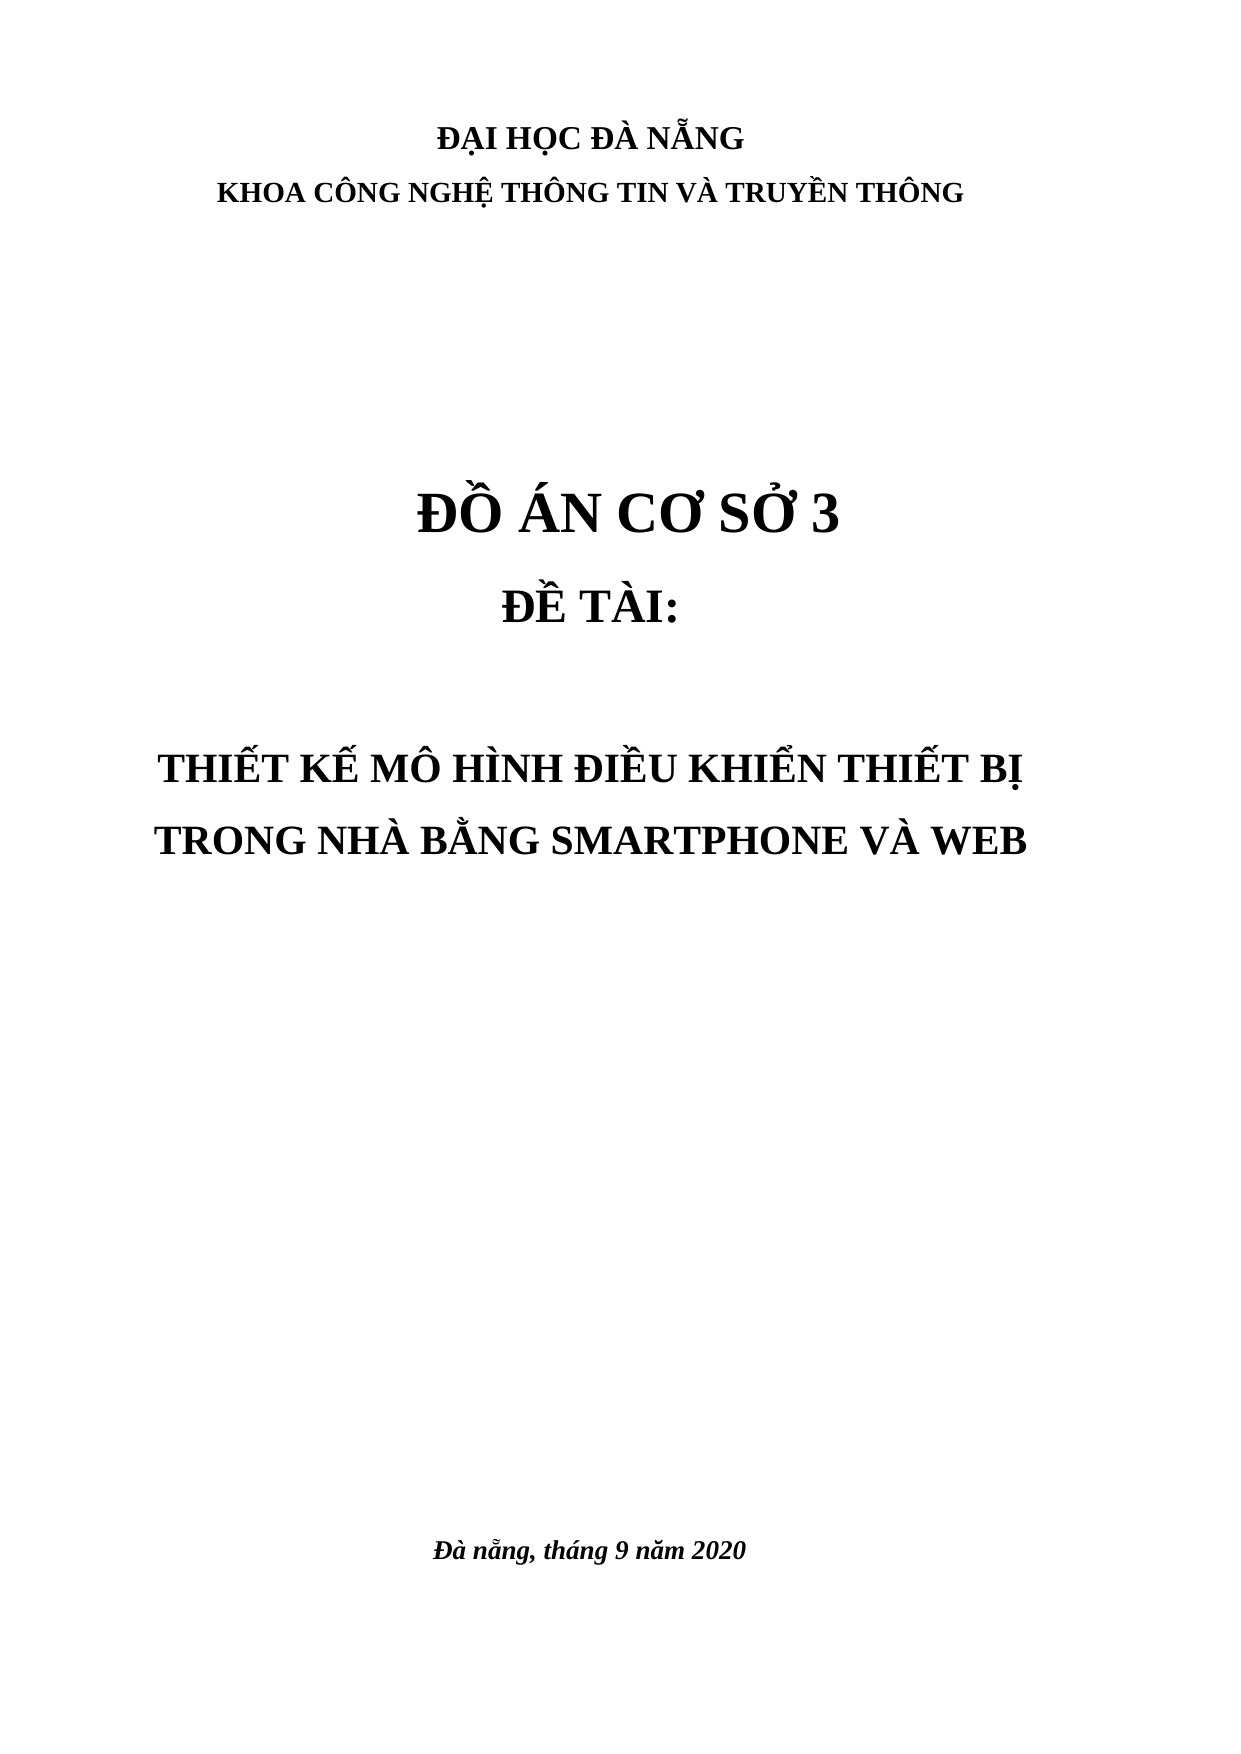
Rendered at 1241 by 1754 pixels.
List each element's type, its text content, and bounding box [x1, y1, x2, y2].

text KHOA CÔNG NGHỆ THÔNG TIN VÀ TRUYỀN THÔNG [148, 176, 1033, 209]
text Đà nẵng, tháng 9 năm 2020 [148, 1534, 1033, 1565]
text ĐỀ TÀI: [148, 578, 1033, 633]
text THIẾT KẾ MÔ HÌNH ĐIỀU KHIỂN THIẾT BỊ TRONG NHÀ BẰNG SMARTPHONE VÀ WEB [148, 743, 1033, 863]
text ĐẠI HỌC ĐÀ NẴNG [148, 118, 1033, 156]
text ĐỒ ÁN CƠ SỞ 3 [148, 477, 1033, 544]
